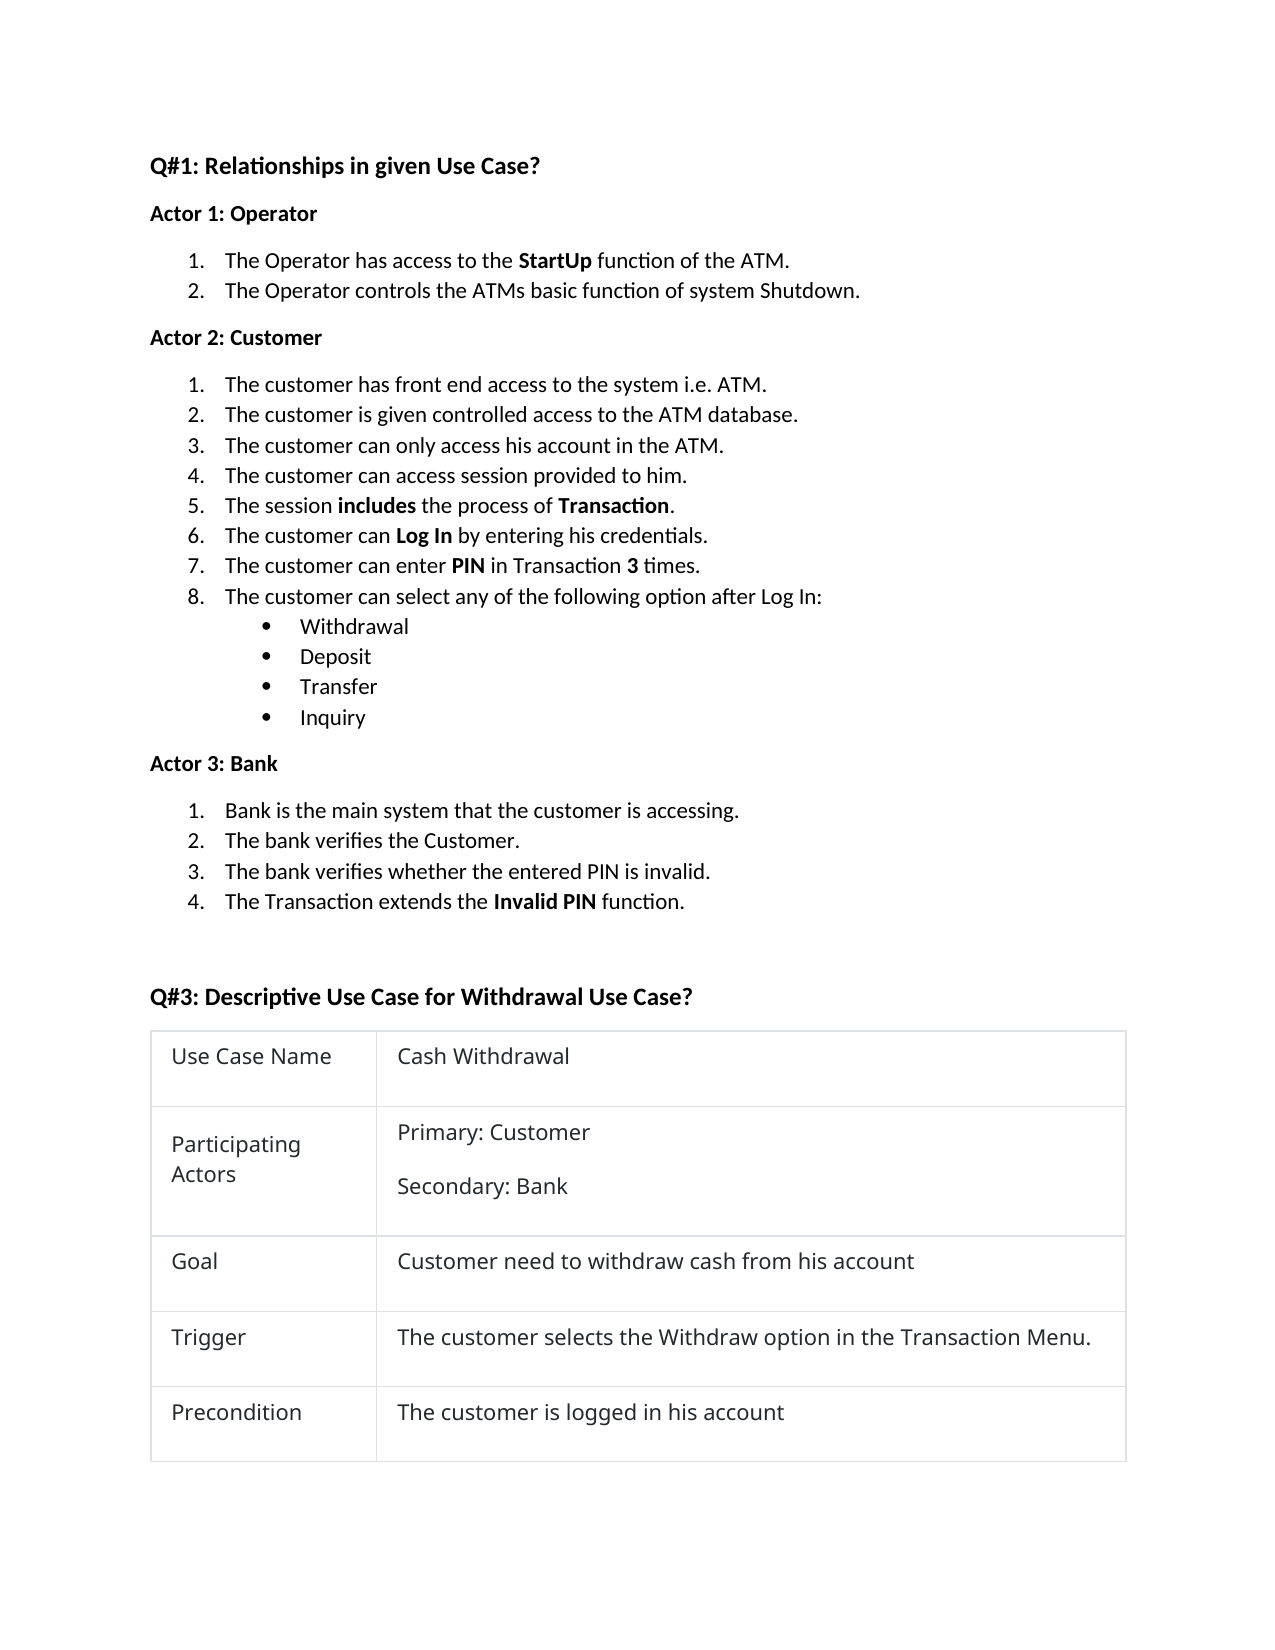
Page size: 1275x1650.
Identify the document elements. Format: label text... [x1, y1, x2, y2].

list The customer is given controlled access to the ATM database. [187, 401, 1125, 429]
table_cell The customer selects the Withdraw option in the Transaction Menu. [377, 1312, 1125, 1386]
list Withdrawal [262, 612, 1125, 640]
list The Operator controls the ATMs basic function of system Shutdown. [187, 277, 1125, 305]
list The bank verifies whether the entered PIN is invalid. [187, 857, 1125, 885]
table_cell Goal [152, 1237, 376, 1311]
list Inquiry [262, 703, 1125, 731]
table_cell Customer need to withdraw cash from his account [377, 1237, 1125, 1311]
list The customer can enter PIN in Transaction 3 times. [187, 552, 1125, 580]
table_cell Precondition [152, 1387, 376, 1461]
table_cell Trigger [152, 1312, 376, 1386]
table_header Cash Withdrawal [377, 1032, 1125, 1106]
list Transfer [262, 672, 1125, 701]
table_header Use Case Name [152, 1032, 376, 1106]
list The bank verifies the Customer. [187, 827, 1125, 855]
list The customer can only access his account in the ATM. [187, 431, 1125, 459]
text Q#3: Descriptive Use Case for Withdrawal Use Case? [150, 981, 1125, 1011]
text Actor 3: Bank [150, 749, 1125, 778]
table_cell Participating Actors [152, 1107, 376, 1235]
list The customer has front end access to the system i.e. ATM. [187, 370, 1125, 398]
text Q#1: Relationships in given Use Case? [150, 150, 1125, 181]
list The Operator has access to the StartUp function of the ATM. [187, 246, 1125, 274]
list The customer can access session provided to him. [187, 461, 1125, 489]
list The customer can Log In by entering his credentials. [187, 521, 1125, 549]
text Actor 1: Operator [150, 199, 1125, 228]
list The customer can select any of the following option after Log In: [187, 582, 1125, 610]
list The session includes the process of Transaction. [187, 491, 1125, 519]
list Deposit [262, 642, 1125, 670]
list The Transaction extends the Invalid PIN function. [187, 887, 1125, 915]
table_cell The customer is logged in his account [377, 1387, 1125, 1461]
list Bank is the main system that the customer is accessing. [187, 796, 1125, 824]
text Actor 2: Customer [150, 323, 1125, 352]
table_cell Primary: Customer Secondary: Bank [377, 1107, 1125, 1235]
